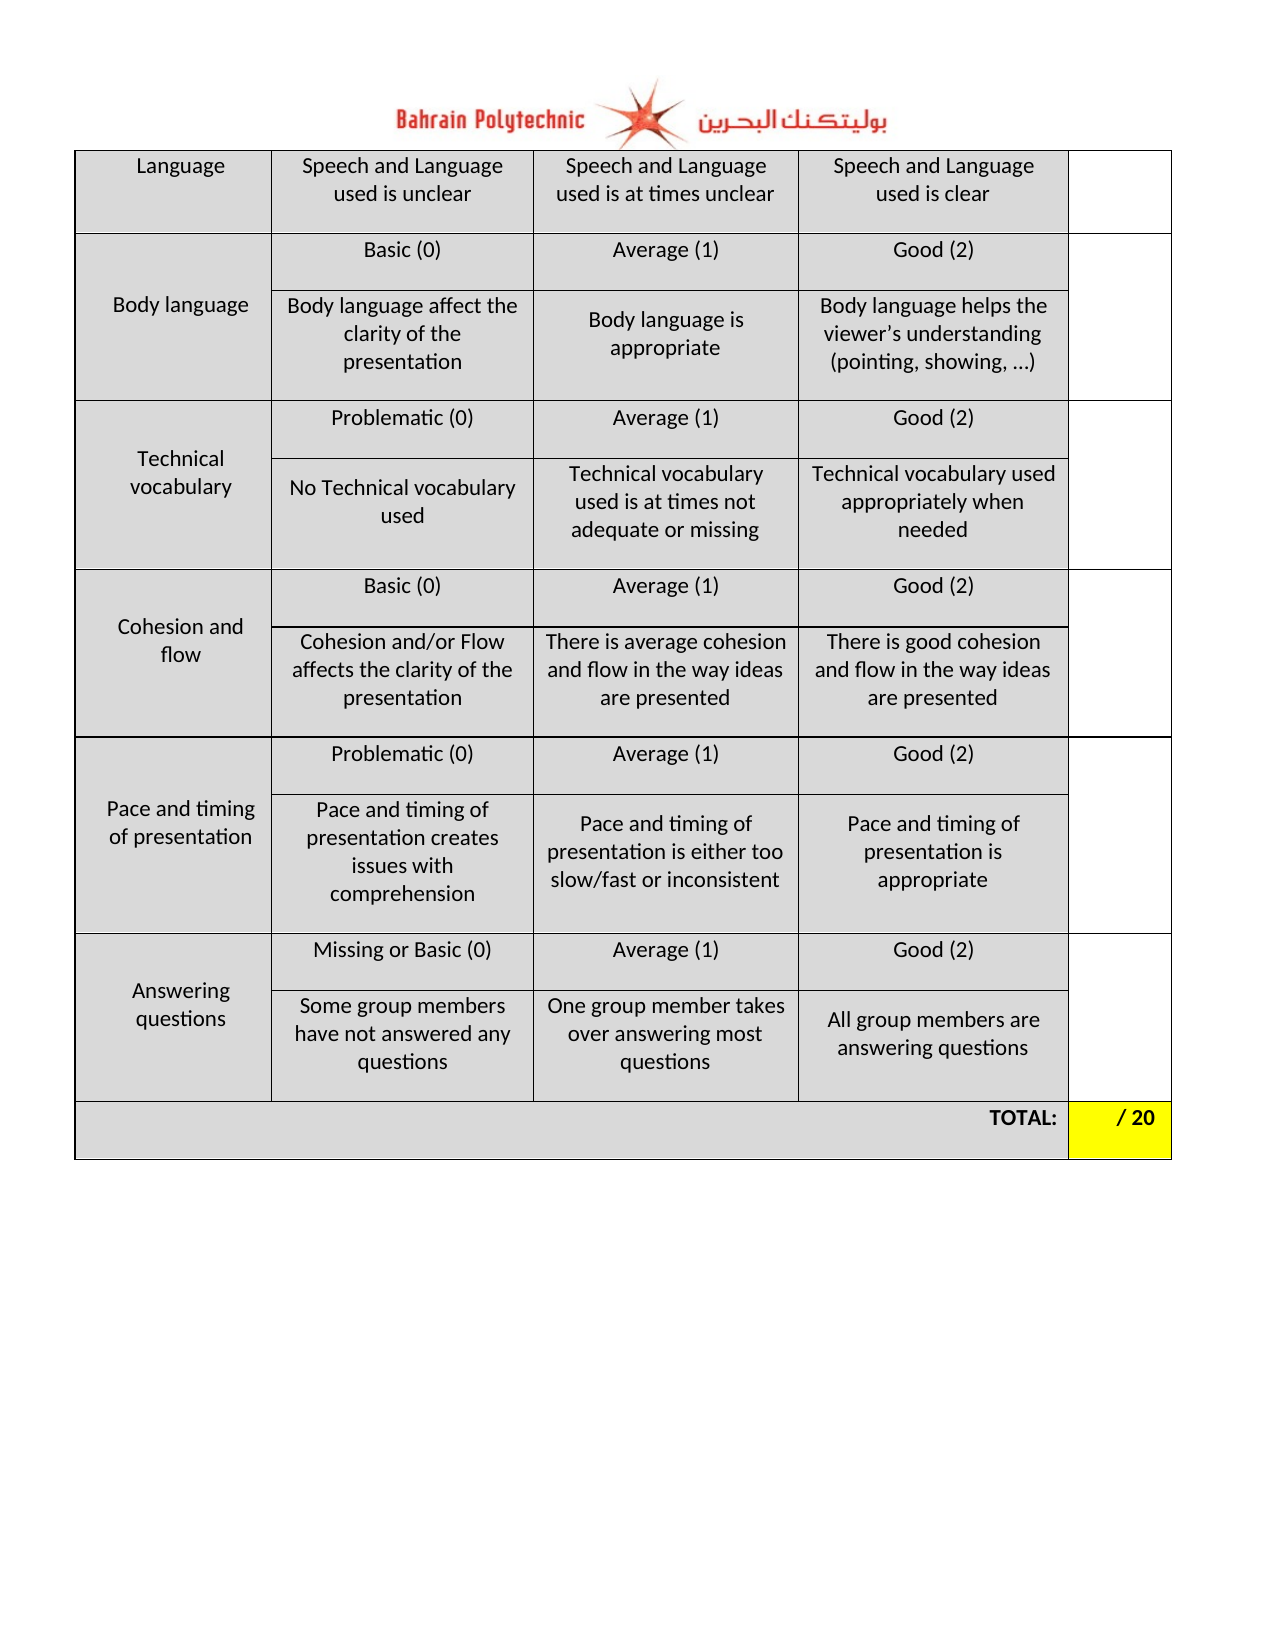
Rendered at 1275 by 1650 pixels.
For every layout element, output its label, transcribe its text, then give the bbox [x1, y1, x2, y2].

table_cell Problematic (0) [272, 401, 533, 458]
table_cell Body language is appropriate [534, 291, 798, 400]
table_cell All group members are answering questions [799, 991, 1068, 1101]
table_cell Cohesion and flow [76, 570, 271, 736]
table_cell Average (1) [534, 934, 798, 990]
table_cell Good (2) [799, 738, 1068, 794]
table_cell TOTAL: [76, 1102, 1068, 1158]
table_cell Pace and timing of presentation [76, 738, 271, 932]
table_cell There is average cohesion and flow in the way ideas are presented [534, 628, 798, 736]
table_cell Technical vocabulary [76, 401, 271, 568]
table_cell Technical vocabulary used is at times not adequate or missing [534, 459, 798, 568]
table_cell Average (1) [534, 570, 798, 626]
table_cell Body language helps the viewer’s understanding (pointing, showing, …) [799, 291, 1068, 400]
table_cell Technical vocabulary used appropriately when needed [799, 459, 1068, 568]
table_cell Missing or Basic (0) [272, 934, 533, 990]
picture [374, 75, 901, 150]
table_cell Average (1) [534, 234, 798, 290]
table_cell Good (2) [799, 401, 1068, 458]
table_cell Average (1) [534, 738, 798, 794]
table_cell No Technical vocabulary used [272, 459, 533, 568]
table_cell Cohesion and/or Flow affects the clarity of the presentation [272, 628, 533, 736]
table_cell Good (2) [799, 570, 1068, 626]
table_cell Speech and Language used is unclear [272, 151, 533, 232]
table_cell Good (2) [799, 934, 1068, 990]
table_cell Body language affect the clarity of the presentation [272, 291, 533, 400]
table_cell Body language [76, 234, 271, 400]
table_cell [1069, 934, 1171, 1101]
table_cell [1069, 570, 1171, 736]
table_cell Problematic (0) [272, 738, 533, 794]
table_cell [1069, 151, 1171, 232]
table_cell Basic (0) [272, 234, 533, 290]
table_cell Speech and Language used is at times unclear [534, 151, 798, 232]
table_cell Pace and timing of presentation creates issues with comprehension [272, 795, 533, 932]
table_cell Speech and Language used is clear [799, 151, 1068, 232]
table_cell There is good cohesion and flow in the way ideas are presented [799, 628, 1068, 736]
table_cell [1069, 401, 1171, 568]
table_cell [1069, 738, 1171, 932]
table_cell Speech and Language [76, 151, 271, 232]
table_cell Pace and timing of presentation is either too slow/fast or inconsistent [534, 795, 798, 932]
table_cell Answering questions [76, 934, 271, 1101]
table_cell Good (2) [799, 234, 1068, 290]
table_cell Basic (0) [272, 570, 533, 626]
table_cell Pace and timing of presentation is appropriate [799, 795, 1068, 932]
table_cell / 20 [1069, 1102, 1171, 1158]
table_cell [1069, 234, 1171, 400]
table_cell One group member takes over answering most questions [534, 991, 798, 1101]
table_cell Average (1) [534, 401, 798, 458]
table_cell Some group members have not answered any questions [272, 991, 533, 1101]
